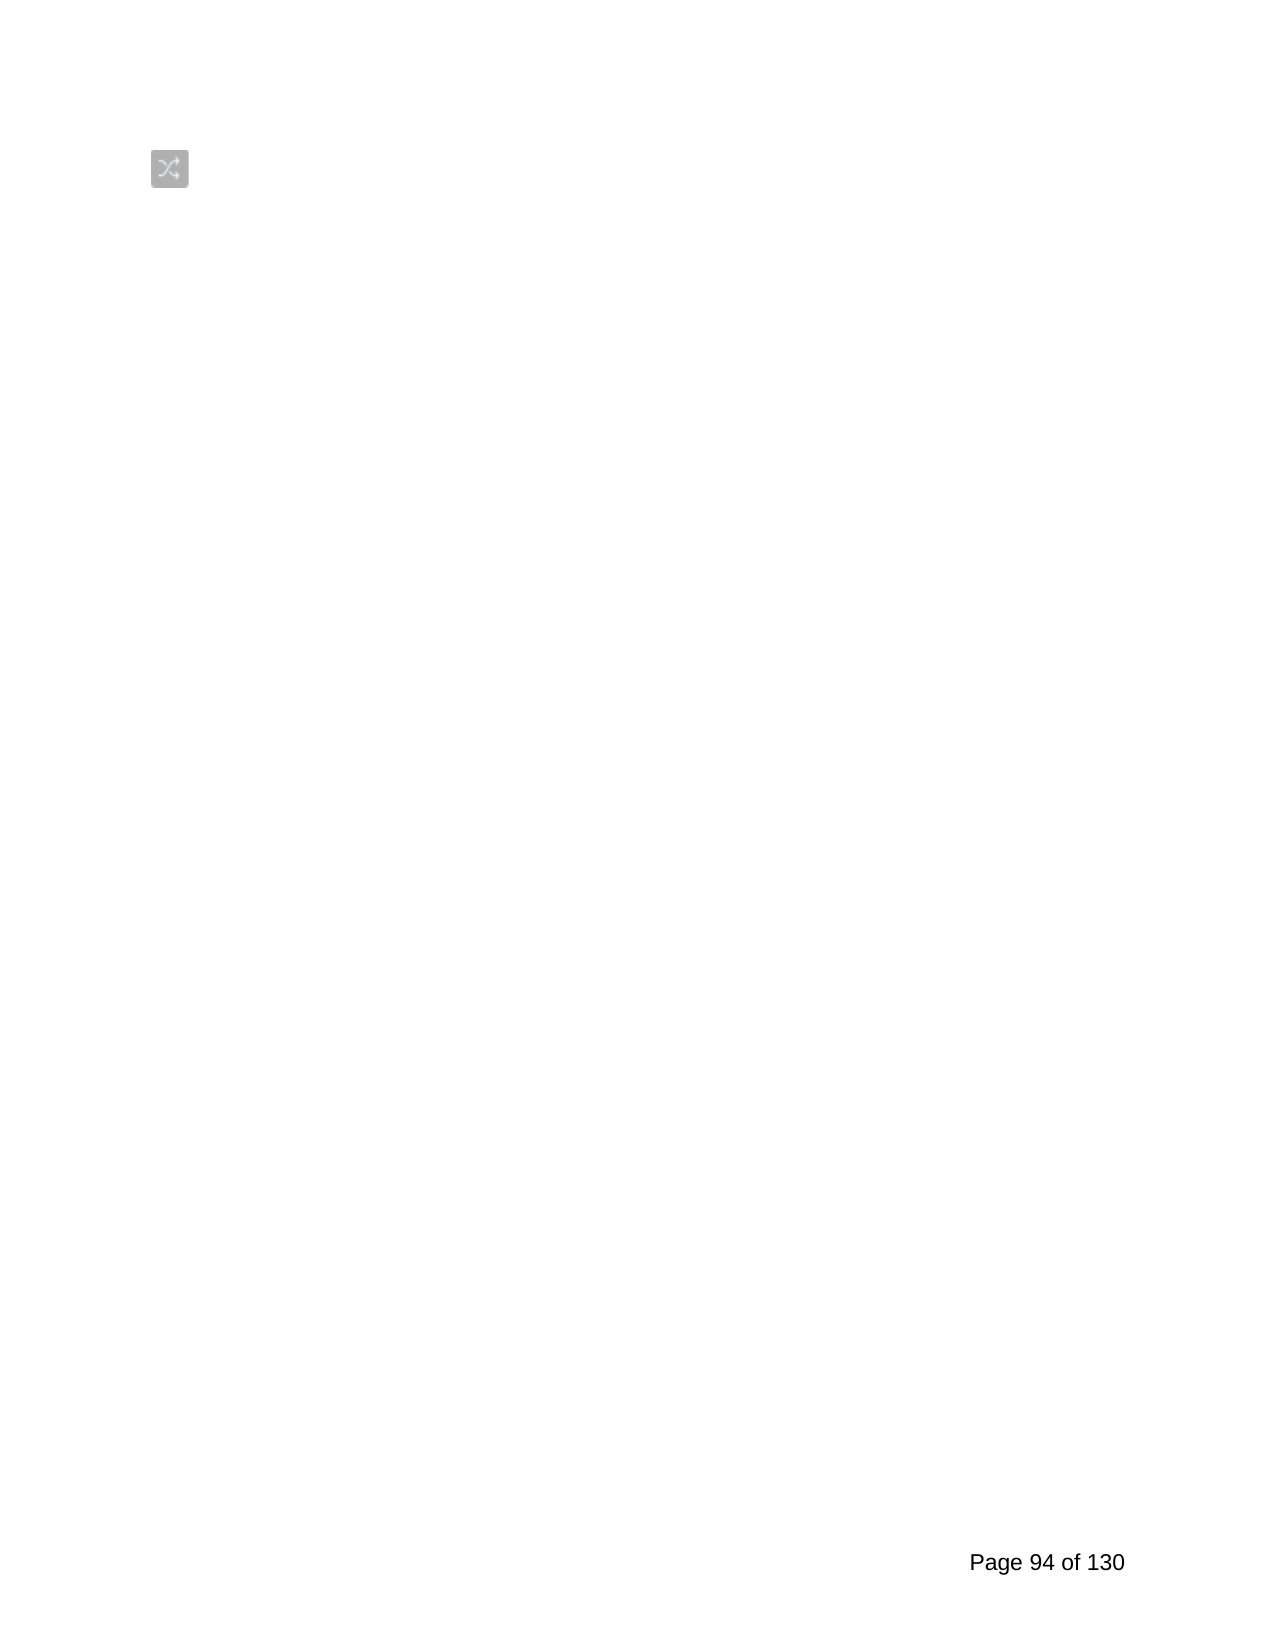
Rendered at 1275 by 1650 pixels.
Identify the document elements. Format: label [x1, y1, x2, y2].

picture [151, 150, 189, 188]
